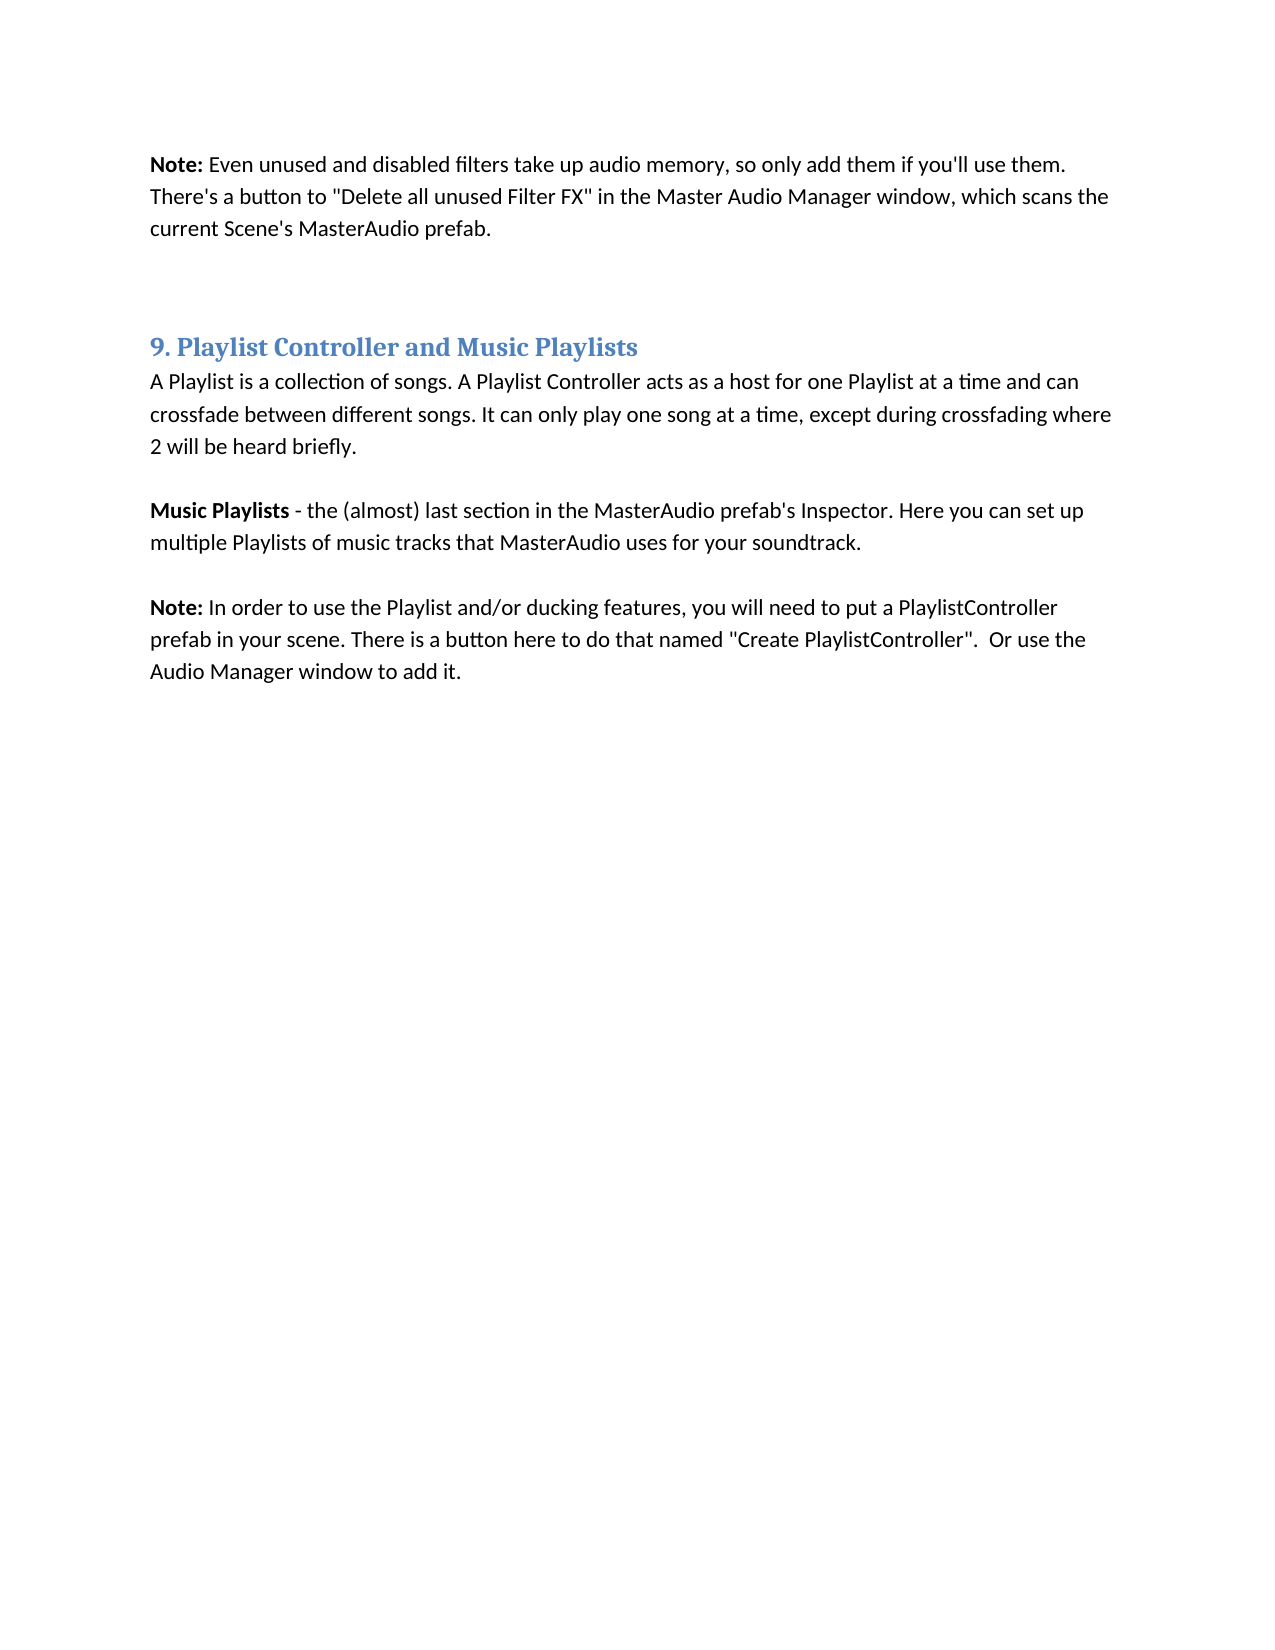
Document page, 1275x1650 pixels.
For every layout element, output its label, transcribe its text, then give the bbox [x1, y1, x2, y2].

subtitle 9. Playlist Controller and Music Playlists [150, 332, 1125, 363]
list Note: In order to use the Playlist and/or ducking features, you will need to put a PlaylistController prefab in your scene. There is a button here to do that named "Create PlaylistController". Or use the Audio Manager window to add it. [150, 593, 1125, 685]
list Note: Even unused and disabled filters take up audio memory, so only add them if you'll use them. There's a button to "Delete all unused Filter FX" in the Master Audio Manager window, which scans the current Scene's MasterAudio prefab. [150, 150, 1125, 242]
list Music Playlists - the (almost) last section in the MasterAudio prefab's Inspector. Here you can set up multiple Playlists of music tracks that MasterAudio uses for your soundtrack. [150, 496, 1125, 556]
list A Playlist is a collection of songs. A Playlist Controller acts as a host for one Playlist at a time and can crossfade between different songs. It can only play one song at a time, except during crossfading where 2 will be heard briefly. [150, 367, 1125, 460]
